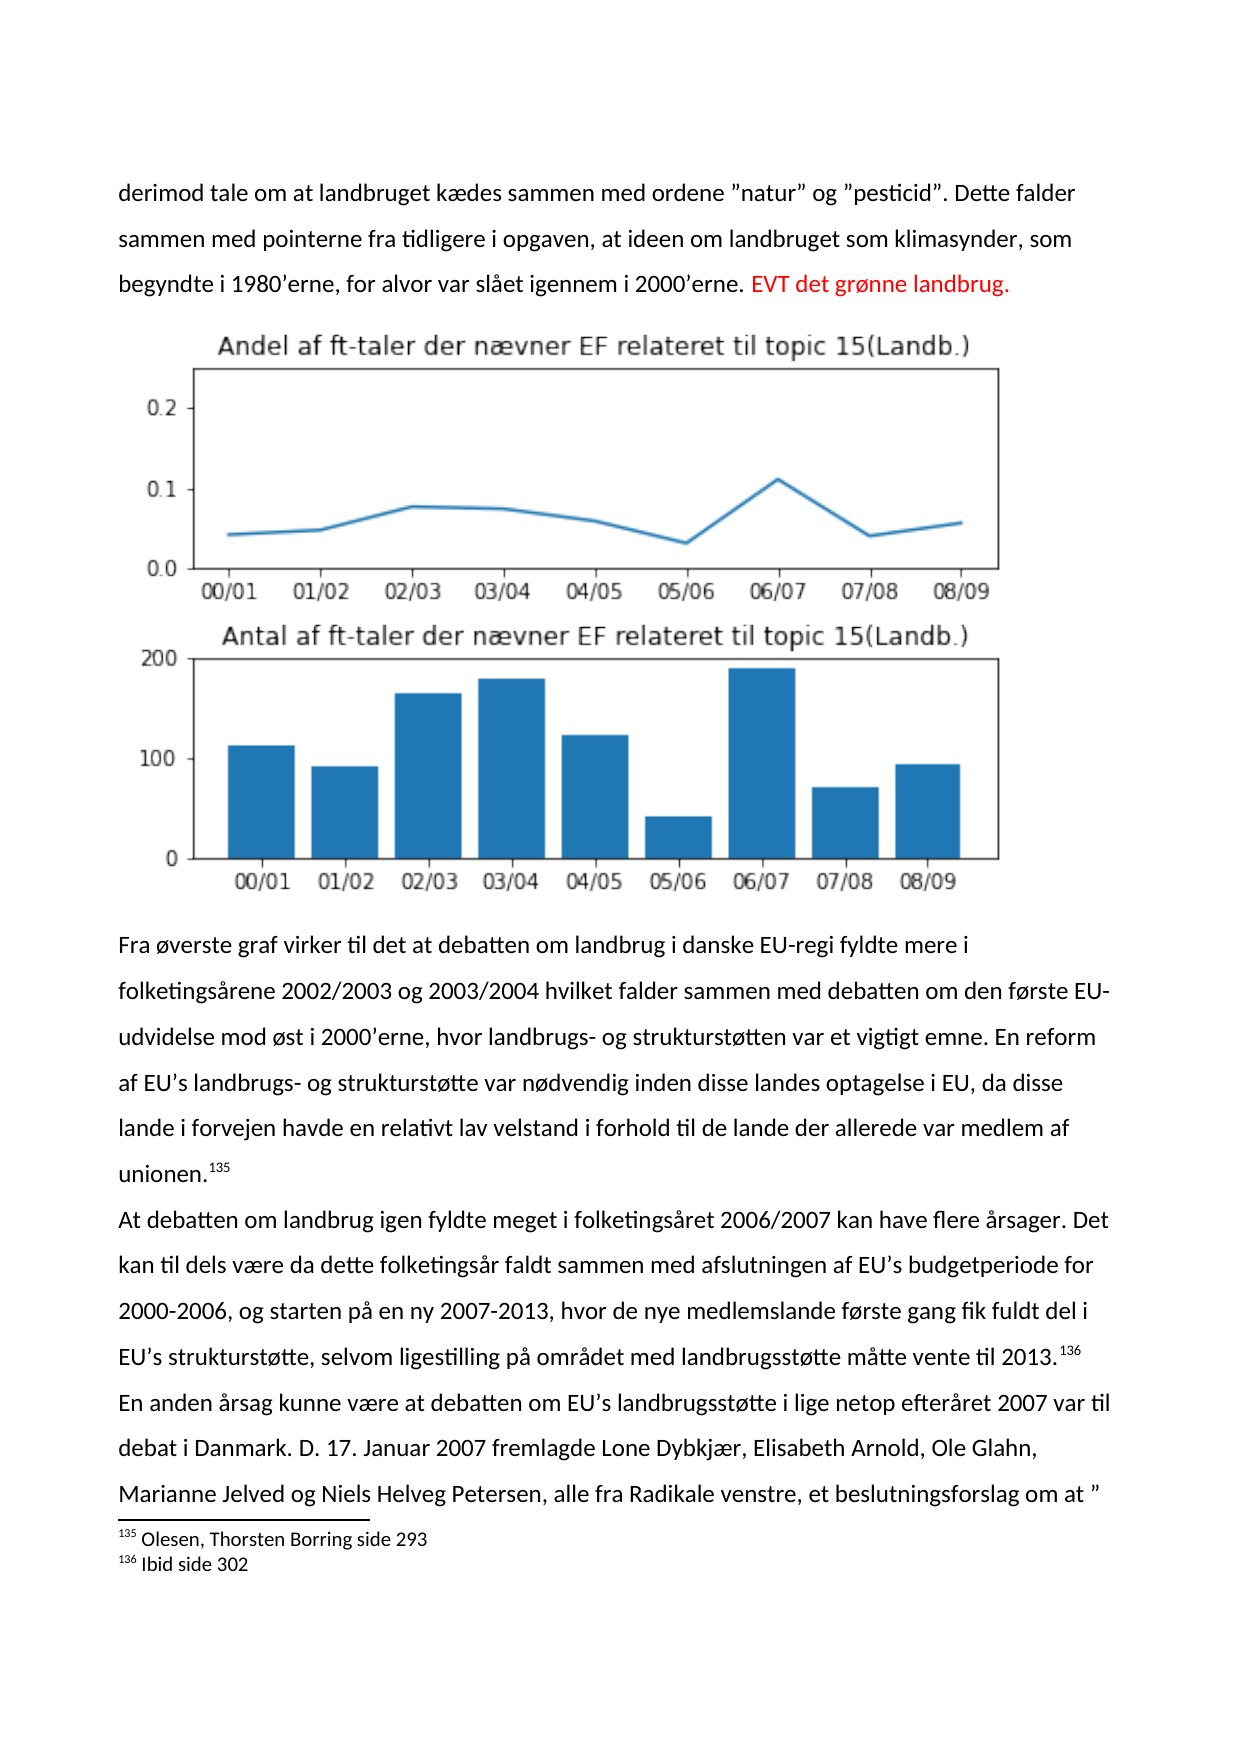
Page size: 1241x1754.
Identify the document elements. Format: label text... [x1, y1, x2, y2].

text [118, 177, 1122, 299]
text Fra øverste graf virker til det at debatten om landbrug i danske EU-regi fyldte mere i folketingsårene 2002/2003 og 2003/2004 hvilket falder sammen med debatten om den første EU-udvidelse mod øst i 2000’erne, hvor landbrugs- og strukturstøtten var et vigtigt emne. En reform af EU’s landbrugs- og strukturstøtte var nødvendig inden disse landes optagelse i EU, da disse lande i forvejen havde en relativt lav velstand i forhold til de lande der allerede var medlem af unionen. [118, 929, 1122, 1189]
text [118, 1387, 1122, 1509]
text At debatten om landbrug igen fyldte meget i folketingsåret 2006/2007 kan have flere årsager. Det kan til dels være da dette folketingsår faldt sammen med afslutningen af EU’s budgetperiode for 2000-2006, og starten på en ny 2007-2013, hvor de nye medlemslande første gang fik fuldt del i EU’s strukturstøtte, selvom ligestilling på området med landbrugsstøtte måtte vente til 2013. [118, 1204, 1122, 1372]
picture [118, 314, 1019, 915]
